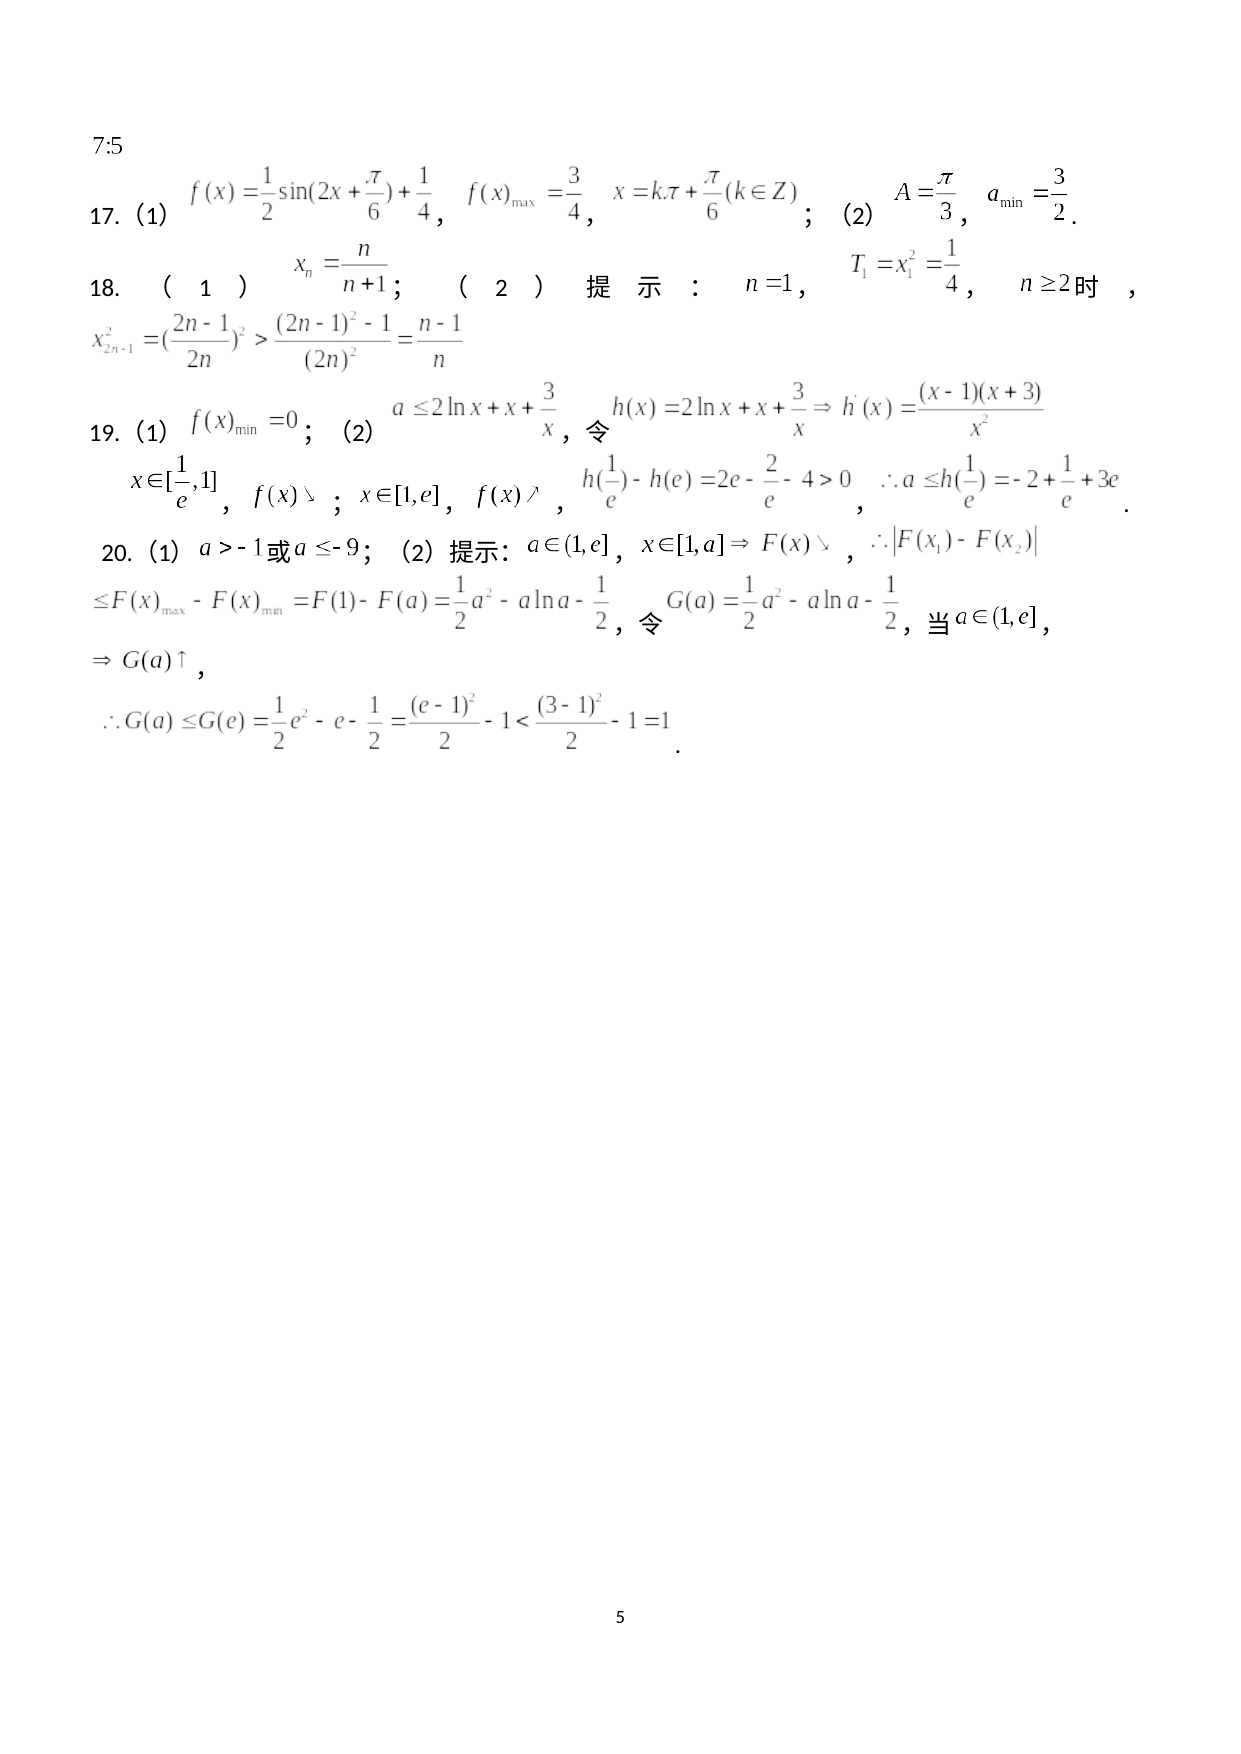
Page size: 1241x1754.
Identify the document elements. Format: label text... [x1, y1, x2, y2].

text . [89, 685, 1152, 760]
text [89, 130, 1152, 161]
text ，；，，，. [89, 448, 1152, 519]
text 17.（1），，；（2），. [89, 161, 1152, 232]
text 18.（1）；（2）提示：，，时， [89, 232, 1152, 377]
text 19.（1）；（2），令 [89, 377, 1152, 448]
text 20.（1）或；（2）提示：，，，令，当，， [89, 519, 1152, 685]
